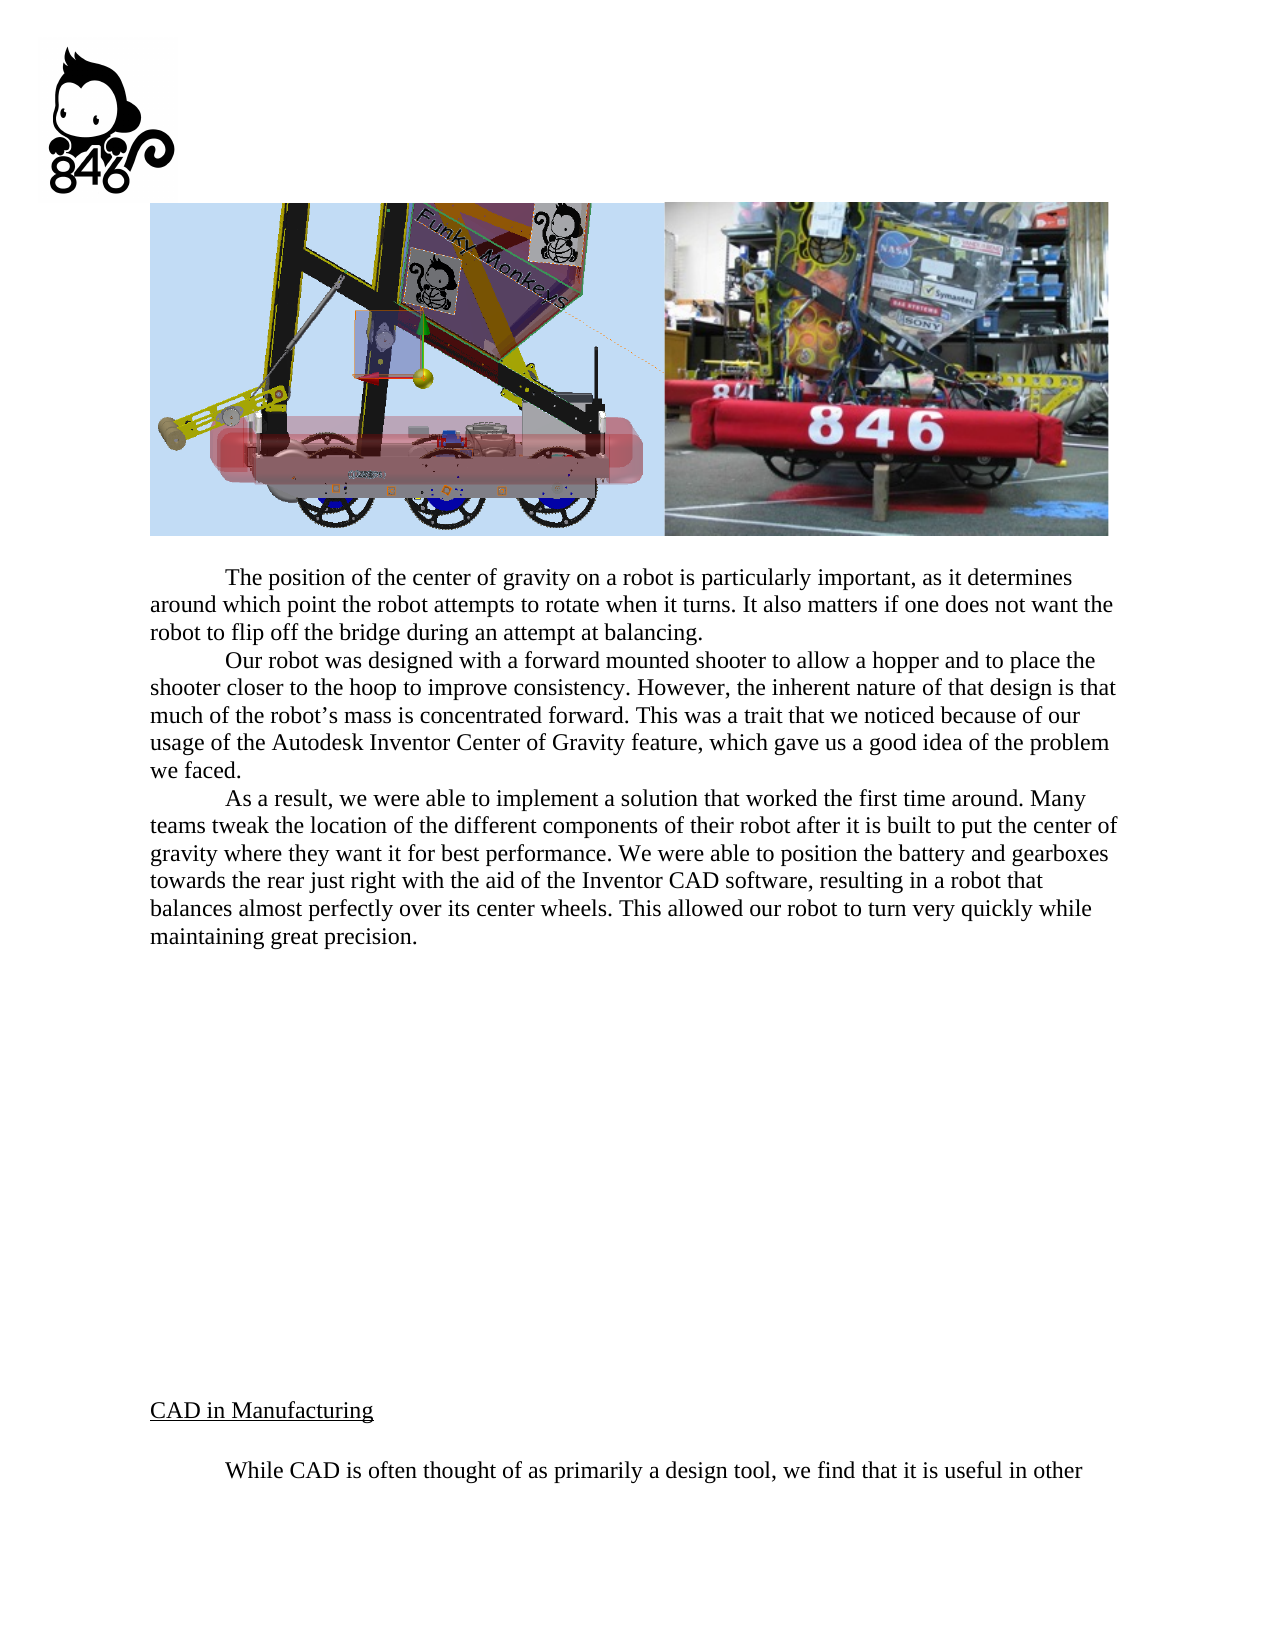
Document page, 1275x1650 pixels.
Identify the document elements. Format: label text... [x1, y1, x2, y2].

text The position of the center of gravity on a robot is particularly important, as it determines around which point the robot attempts to rotate when it turns. It also matters if one does not want the robot to flip off the bridge during an attempt at balancing. Our robot was designed with a forward mounted shooter to allow a hopper and to place the shooter closer to the hoop to improve consistency. However, the inherent nature of that design is that much of the robot’s mass is concentrated forward. This was a trait that we noticed because of our usage of the Autodesk Inventor Center of Gravity feature, which gave us a good idea of the problem we faced. As a result, we were able to implement a solution that worked the first time around. Many teams tweak the location of the different components of their robot after it is built to put the center of gravity where they want it for best performance. We were able to position the battery and gearboxes towards the rear just right with the aid of the Inventor CAD software, resulting in a robot that balances almost perfectly over its center wheels. This allowed our robot to turn very quickly while maintaining great precision. [150, 202, 1125, 1010]
picture [37, 37, 1109, 536]
